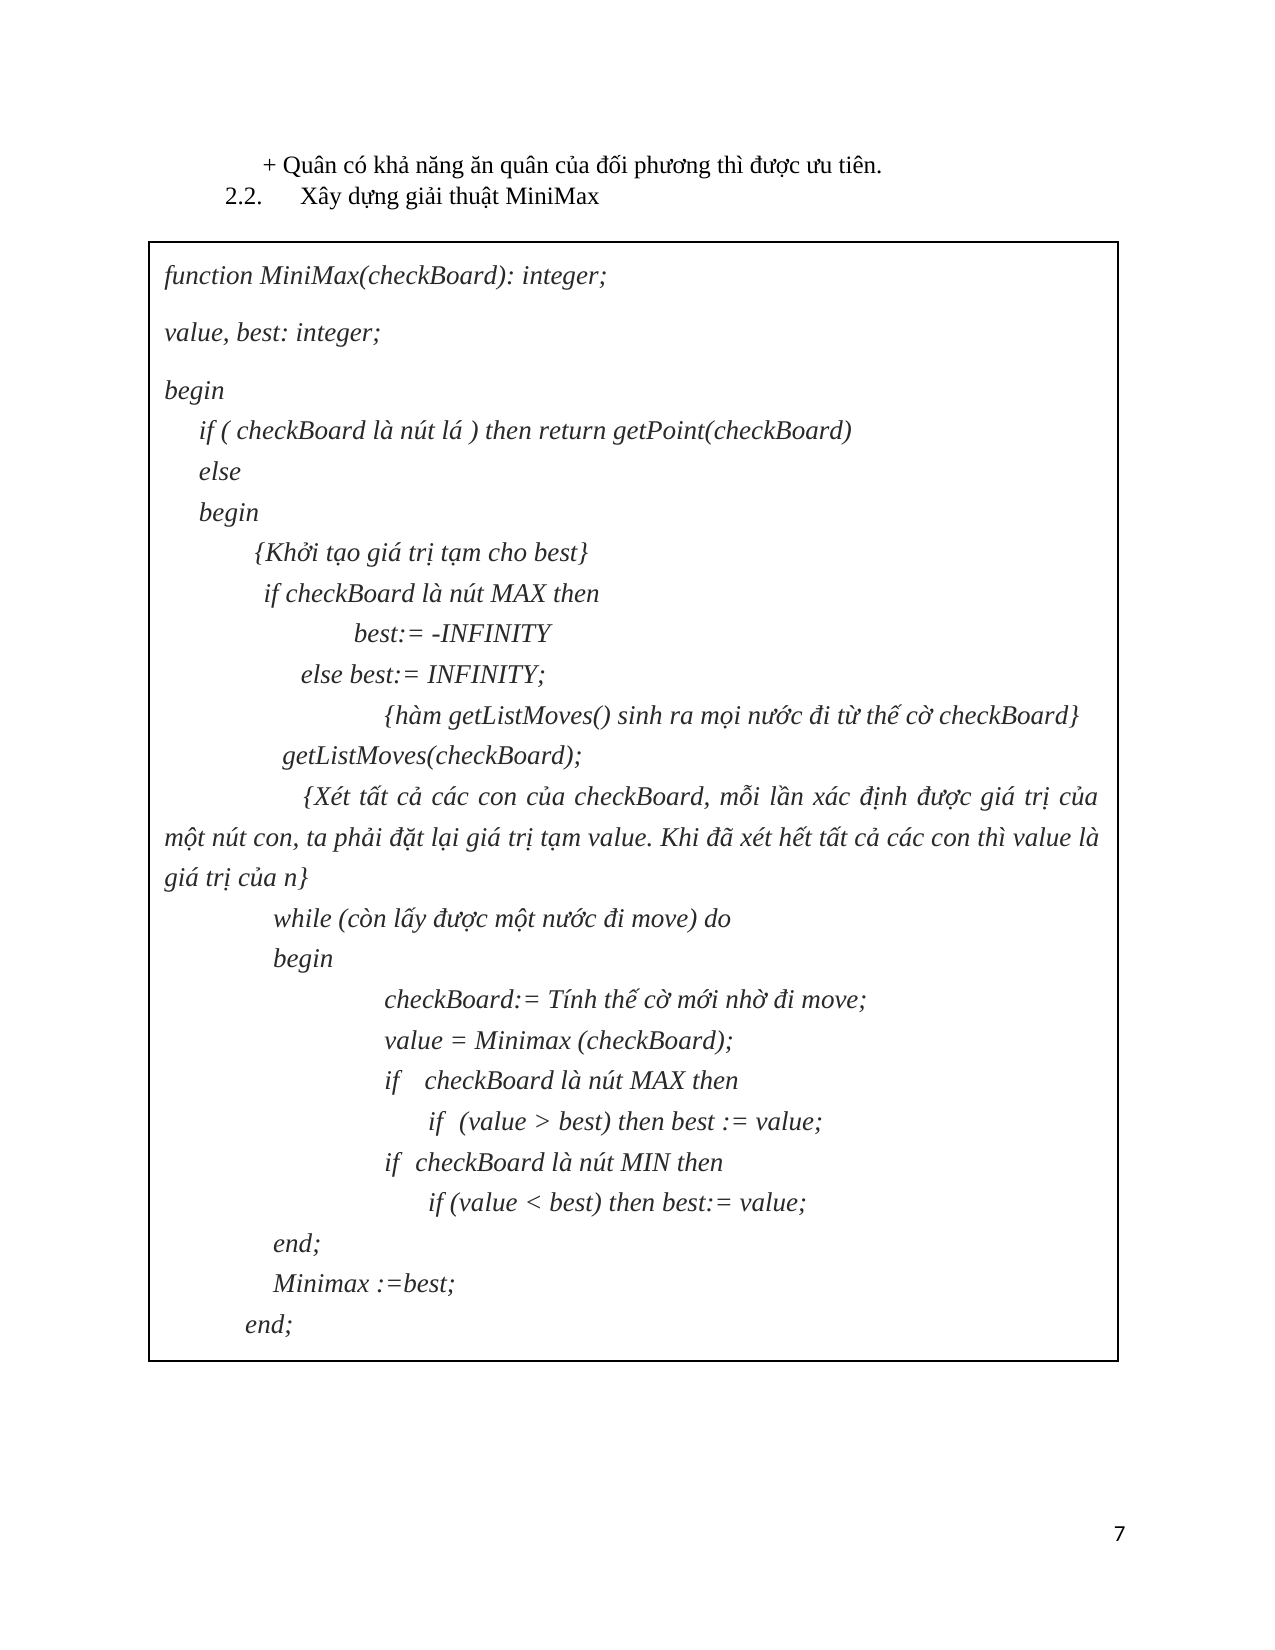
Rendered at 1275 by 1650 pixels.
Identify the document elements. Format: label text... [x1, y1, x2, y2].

list + Quân có khả năng ăn quân của đối phương thì được ưu tiên. [262, 150, 1125, 179]
list Xây dựng giải thuật MiniMax [225, 181, 1125, 210]
